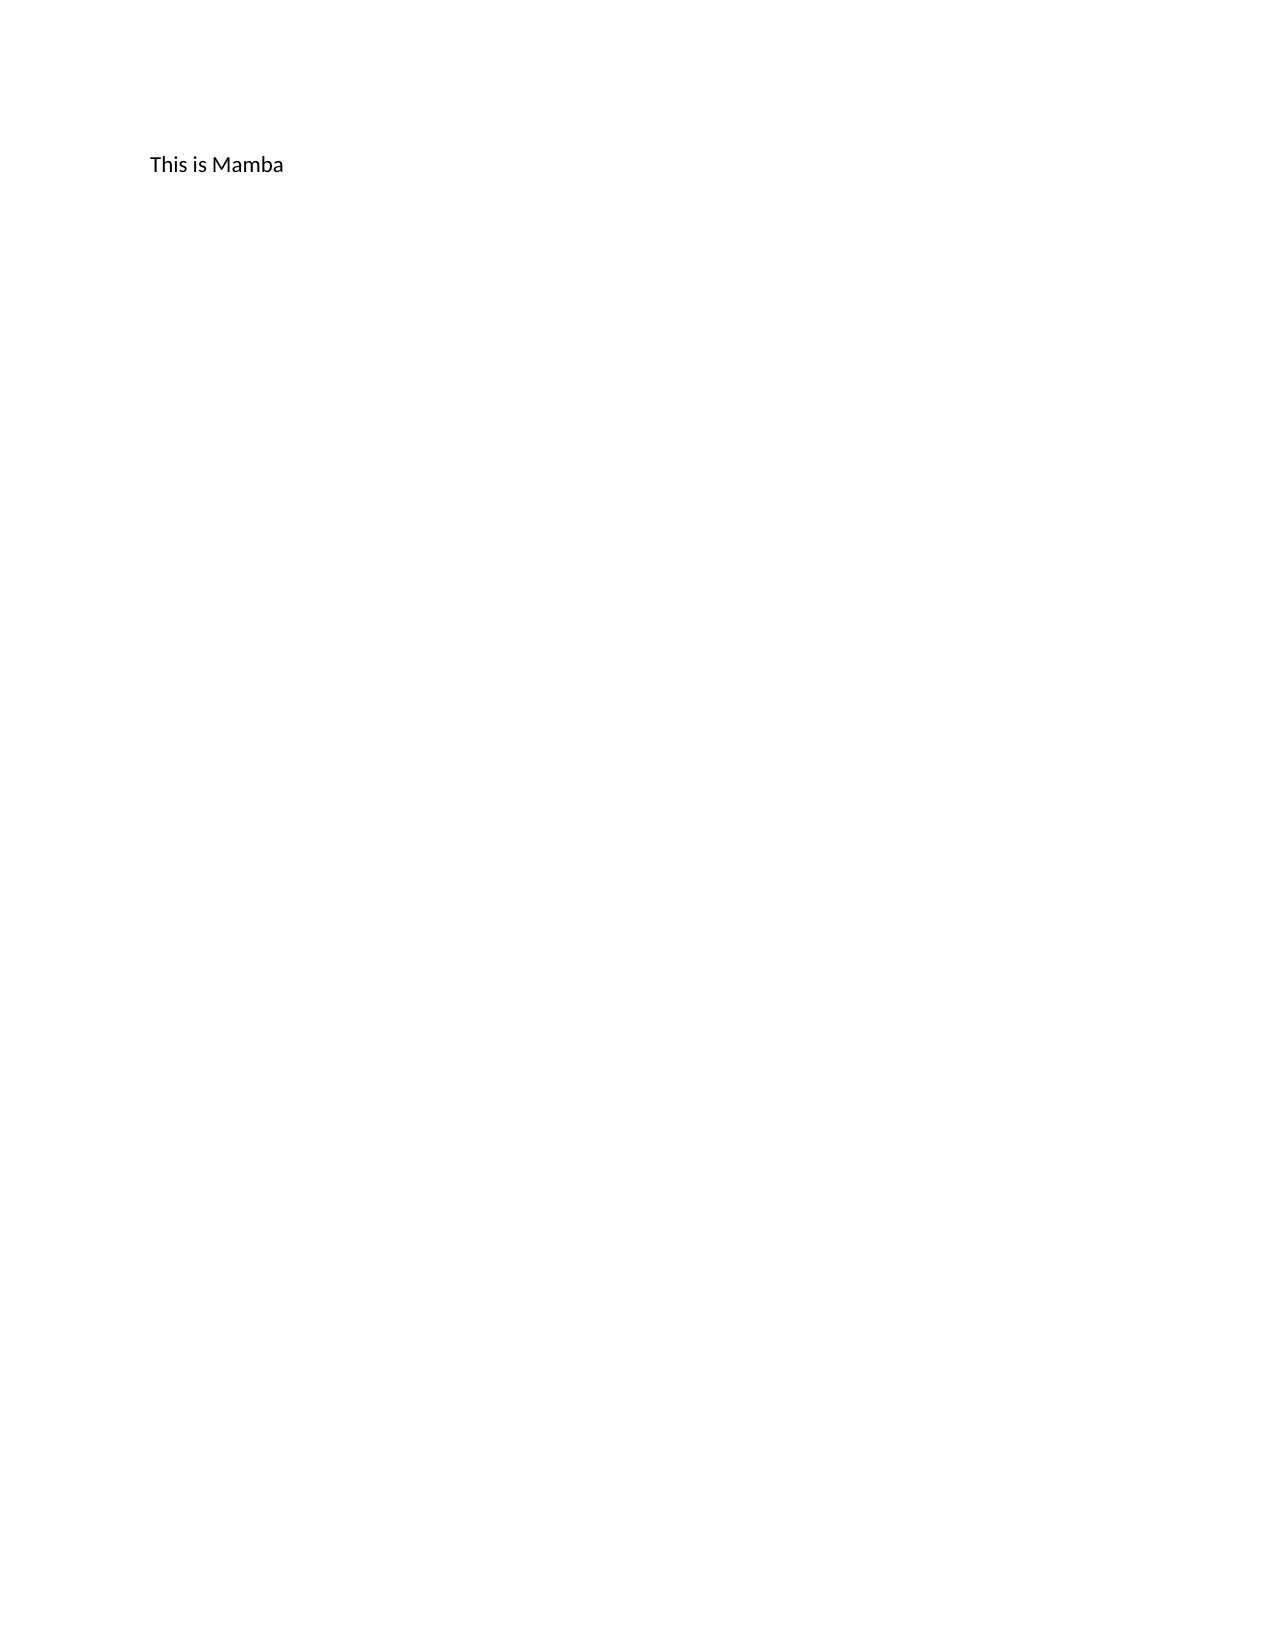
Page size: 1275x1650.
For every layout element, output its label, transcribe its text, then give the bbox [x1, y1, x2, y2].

text This is Mamba [150, 150, 1125, 178]
